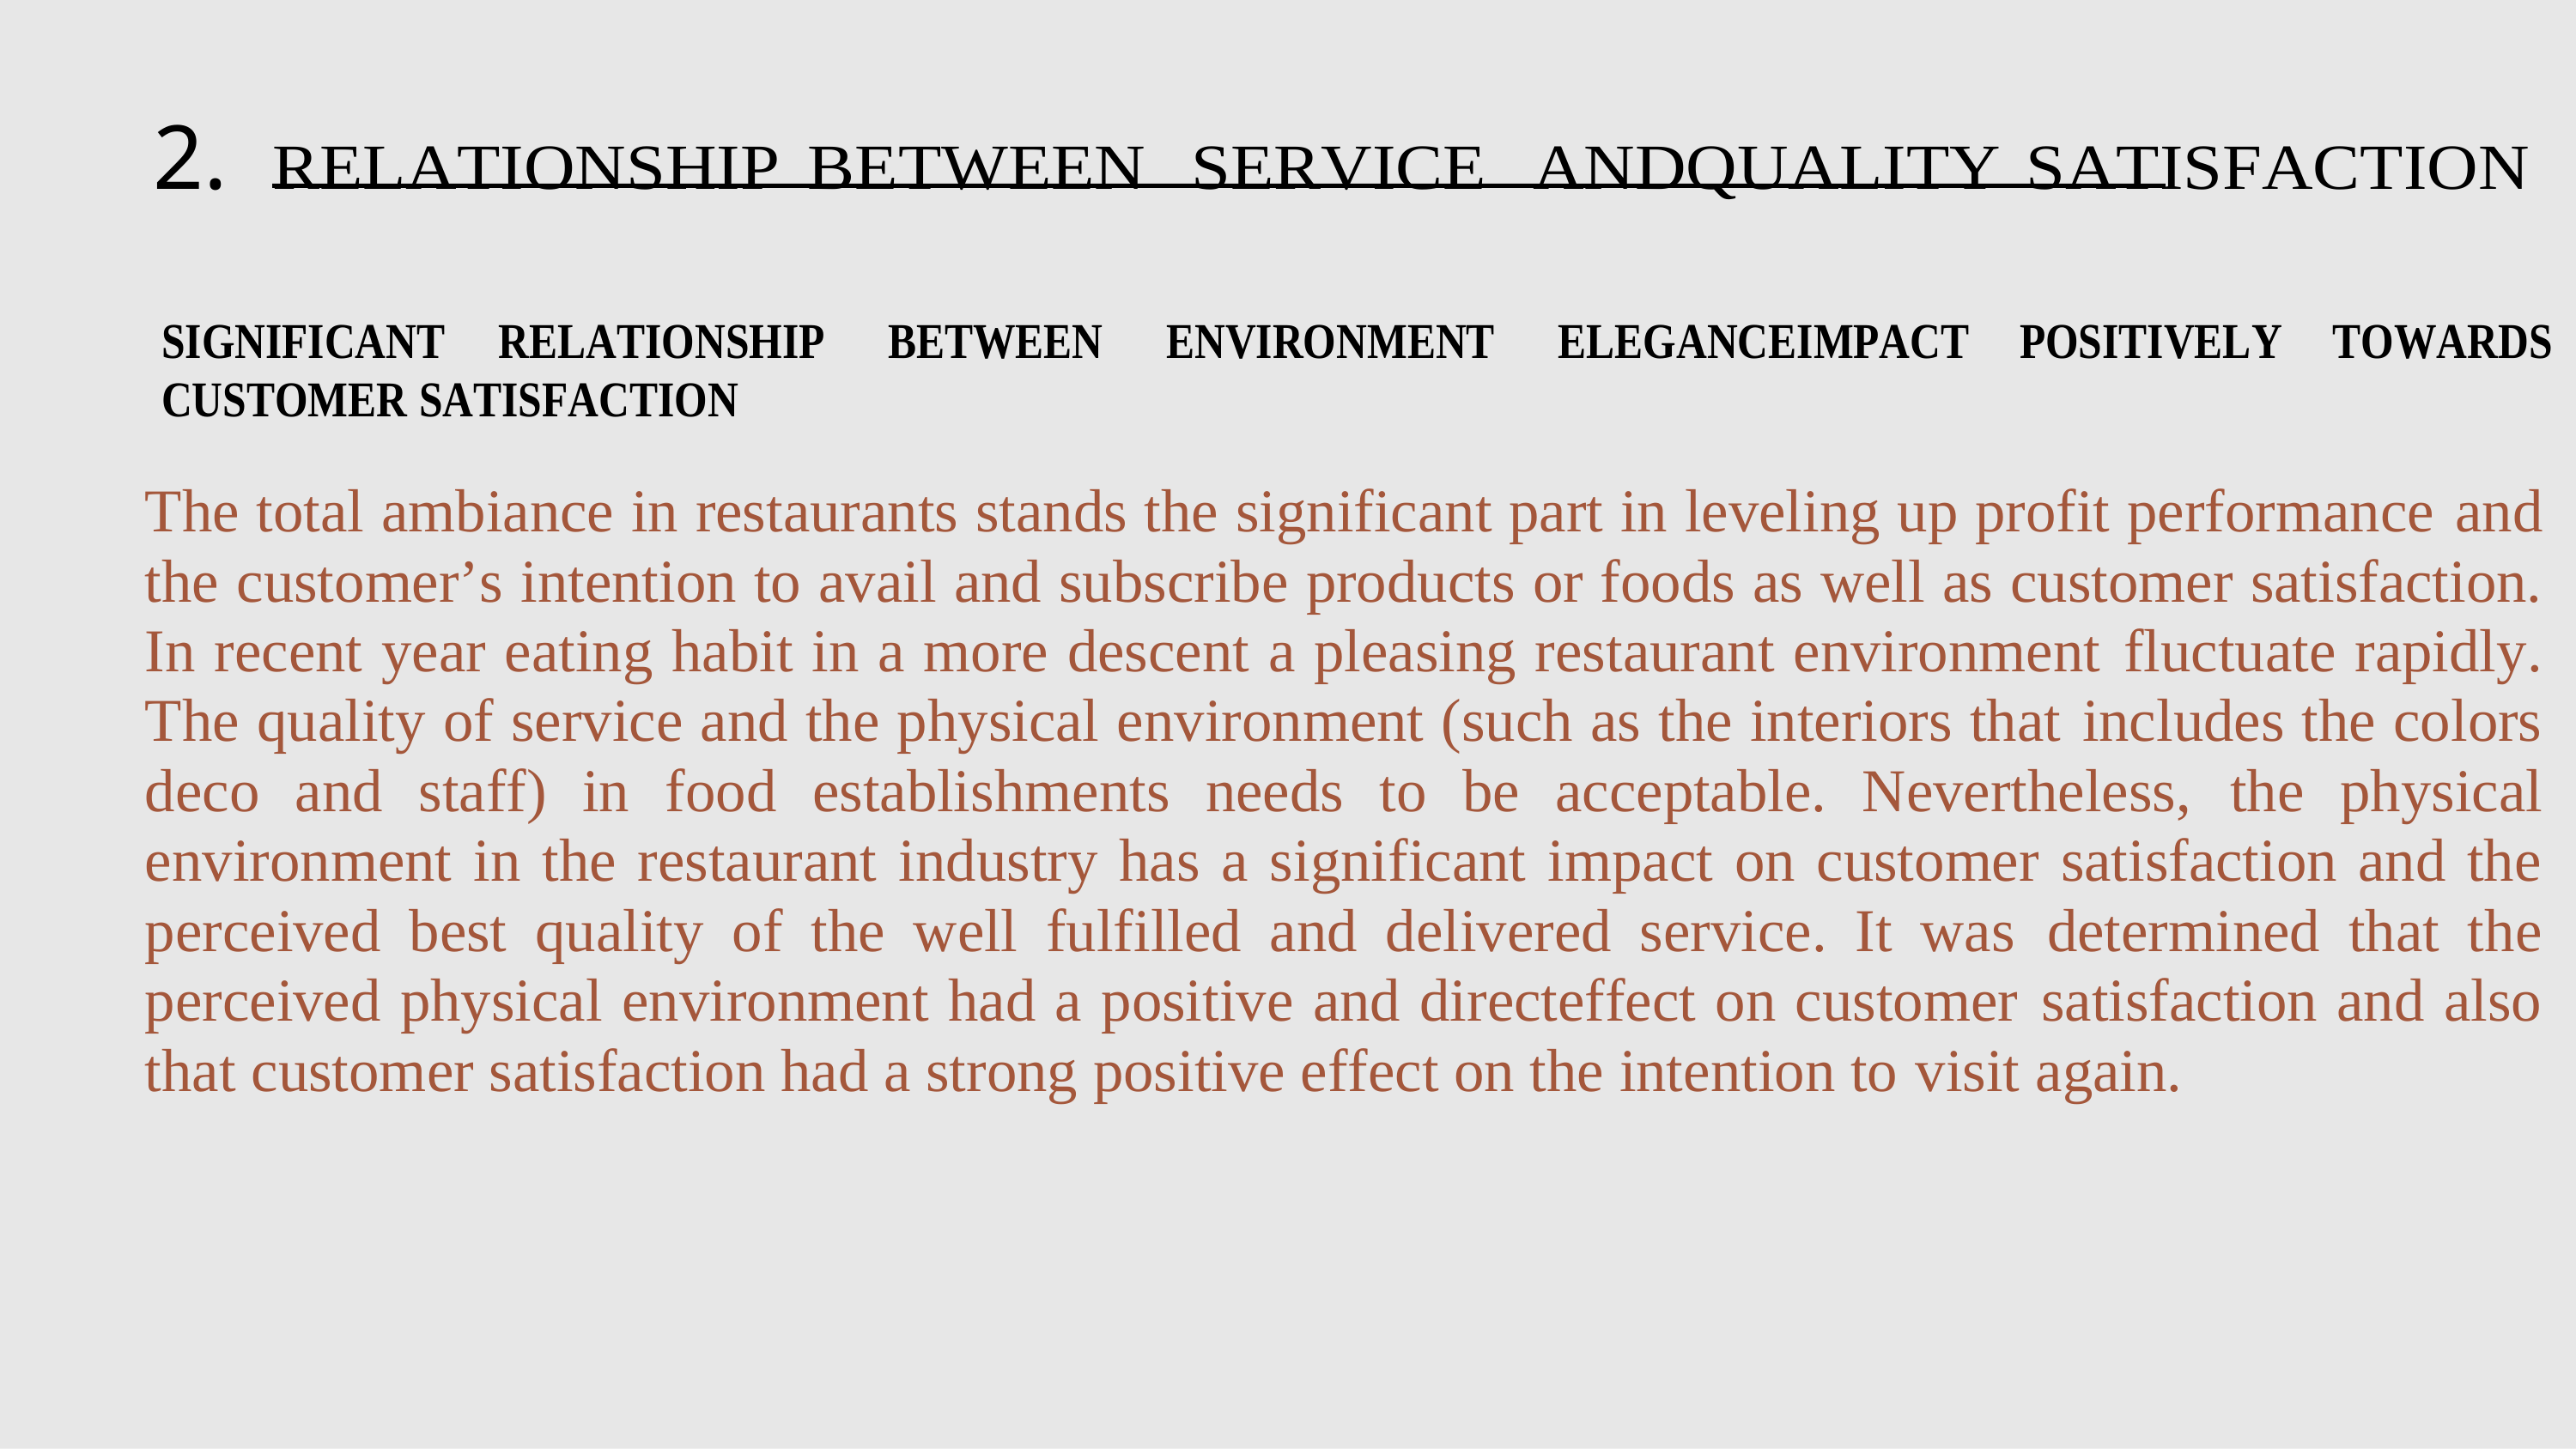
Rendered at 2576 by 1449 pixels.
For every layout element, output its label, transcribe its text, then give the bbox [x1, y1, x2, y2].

text The total ambiance in restaurants stands the significant part in leveling up profit performance and the customer’s intention to avail and subscribe products or foods as well as customer satisfaction. In recent year eating habit in a more descent a pleasing restaurant environment fluctuate rapidly. The quality of service and the physical environment (such as the interiors that includes the colors deco and staff) in food establishments needs to be acceptable. Nevertheless, the physical environment in the restaurant industry has a significant impact on customer satisfaction and the perceived best quality of the well fulfilled and delivered service. It was determined that the perceived physical environment had a positive and directeffect on customer satisfaction and also that customer satisfaction had a strong positive effect on the intention to visit again. [145, 475, 2543, 1105]
list RELATIONSHIP BETWEEN SERVICE ANDQUALITY SATISFACTION [154, 94, 2553, 215]
text SIGNIFICANT RELATIONSHIP BETWEEN ENVIRONMENT ELEGANCEIMPACT POSITIVELY TOWARDS CUSTOMER SATISFACTION [161, 312, 2553, 427]
